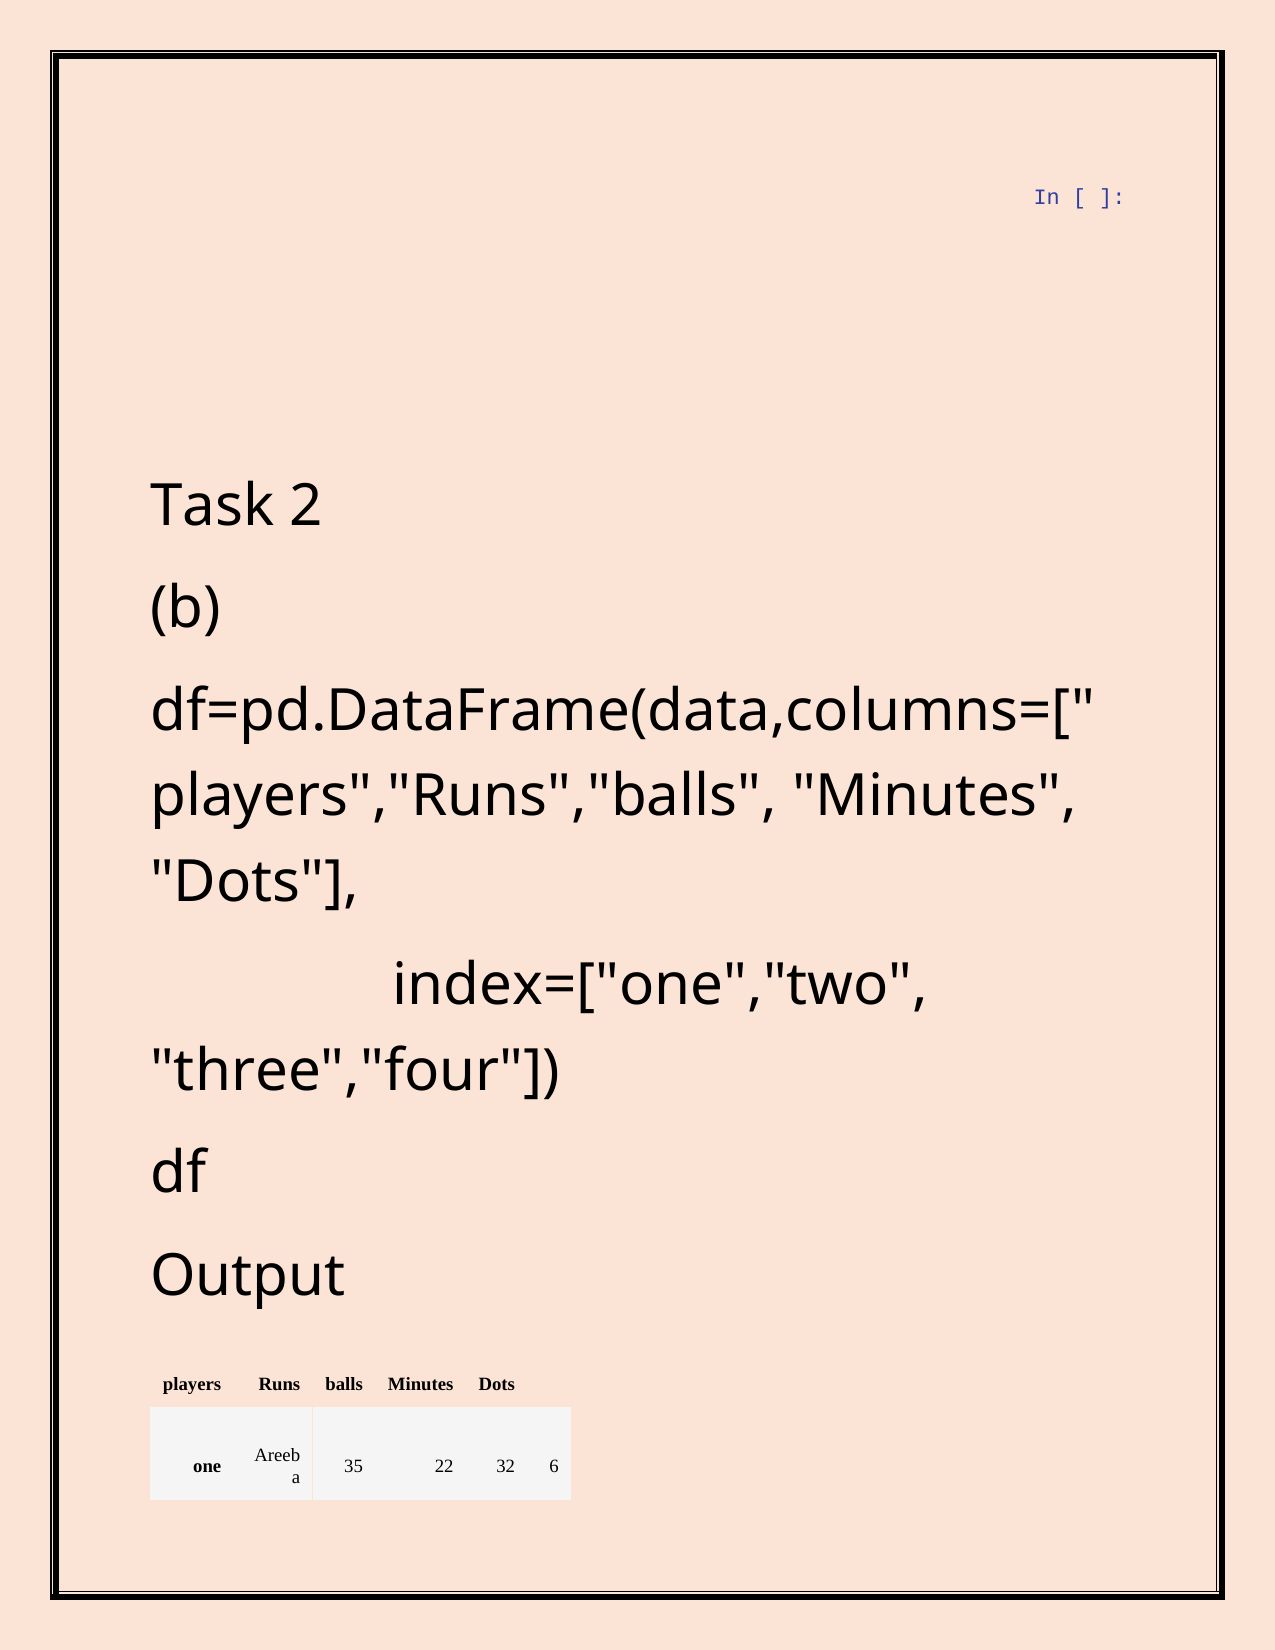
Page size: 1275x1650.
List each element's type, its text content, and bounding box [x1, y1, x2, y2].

text Task 2 [150, 462, 1125, 542]
text df [150, 1130, 1125, 1209]
table_cell Areeba [233, 1407, 312, 1500]
text Output [150, 1232, 1125, 1312]
text index=["one","two", "three","four"]) [150, 942, 1125, 1107]
table_cell one [150, 1407, 233, 1500]
text df=pd.DataFrame(data,columns=["players","Runs","balls", "Minutes", "Dots"], [150, 667, 1125, 919]
table_header players [150, 1335, 233, 1407]
table_header Dots [466, 1335, 527, 1407]
table_cell 32 [466, 1407, 527, 1500]
table_cell 22 [375, 1407, 466, 1500]
text In [ ]: [150, 150, 1125, 211]
table_cell 35 [313, 1407, 375, 1500]
table_cell 6 [527, 1407, 571, 1500]
table_header balls [313, 1335, 375, 1407]
text (b) [150, 565, 1125, 644]
table_header Minutes [375, 1335, 466, 1407]
table_header Runs [233, 1335, 312, 1407]
